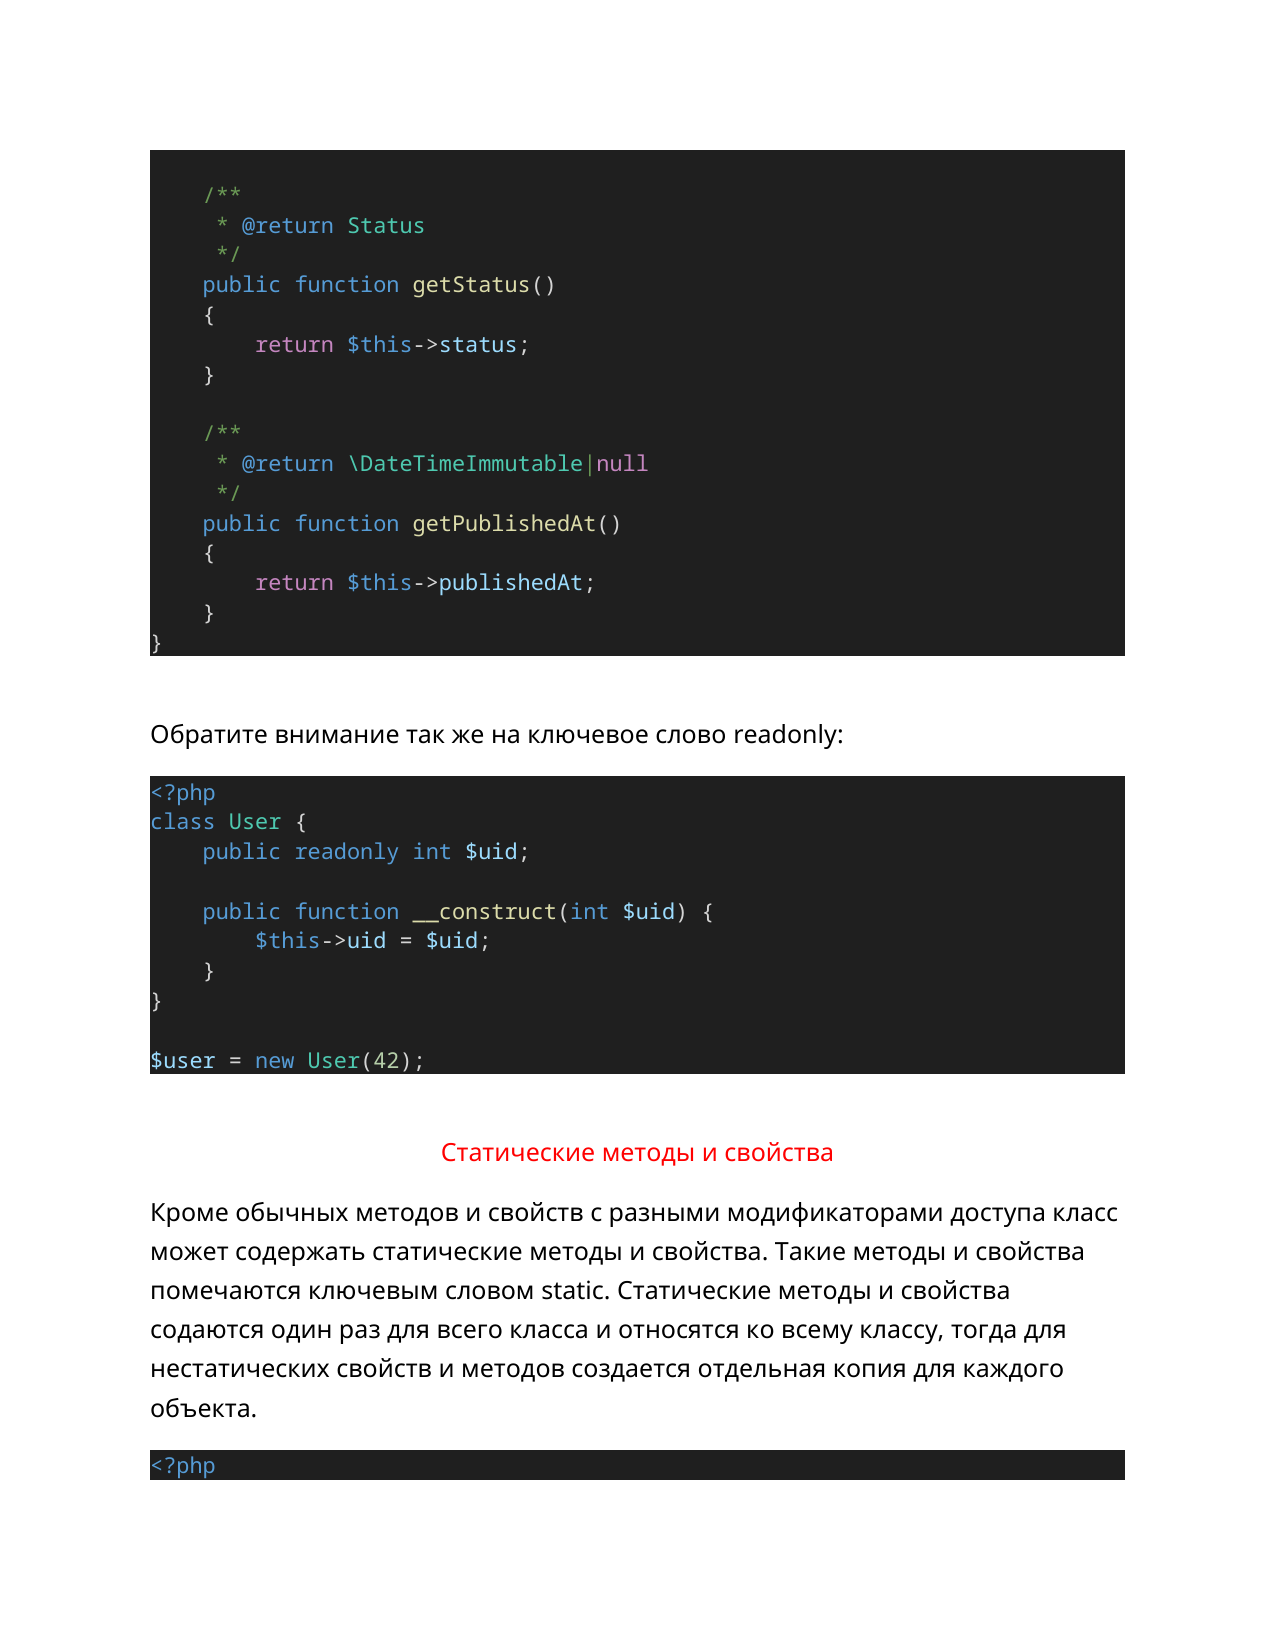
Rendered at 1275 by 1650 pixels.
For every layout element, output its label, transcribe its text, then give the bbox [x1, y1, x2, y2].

text } [150, 597, 1125, 627]
text } [150, 985, 1125, 1015]
text public function getPublishedAt() [150, 507, 1125, 537]
text /** [150, 180, 1125, 209]
text Кроме обычных методов и свойств с разными модификаторами доступа класс может содержать статические методы и свойства. Такие методы и свойства помечаются ключевым словом static. Статические методы и свойства содаются один раз для всего класса и относятся ко всему классу, тогда для нестатических свойств и методов создается отдельная копия для каждого объекта. [150, 1194, 1125, 1424]
text return $this->publishedAt; [150, 567, 1125, 597]
text public function getStatus() [150, 269, 1125, 299]
text /** [150, 418, 1125, 448]
text } [150, 358, 1125, 388]
text Обратите внимание так же на ключевое слово readonly: [150, 716, 1125, 751]
text * @return \DateTimeImmutable|null [150, 448, 1125, 478]
text public readonly int $uid; [150, 836, 1125, 866]
text */ [150, 239, 1125, 269]
text return $this->status; [150, 329, 1125, 358]
text class User { [150, 806, 1125, 836]
text $user = new User(42); [150, 1044, 1125, 1074]
text } [150, 627, 1125, 656]
text <?php [150, 776, 1125, 806]
text */ [150, 478, 1125, 507]
text * @return Status [150, 209, 1125, 239]
text { [150, 537, 1125, 567]
text $this->uid = $uid; [150, 925, 1125, 955]
text { [150, 299, 1125, 329]
text public function __construct(int $uid) { [150, 896, 1125, 925]
text <?php [150, 1450, 1125, 1480]
text Статические методы и свойства [150, 1134, 1125, 1168]
text } [150, 955, 1125, 985]
